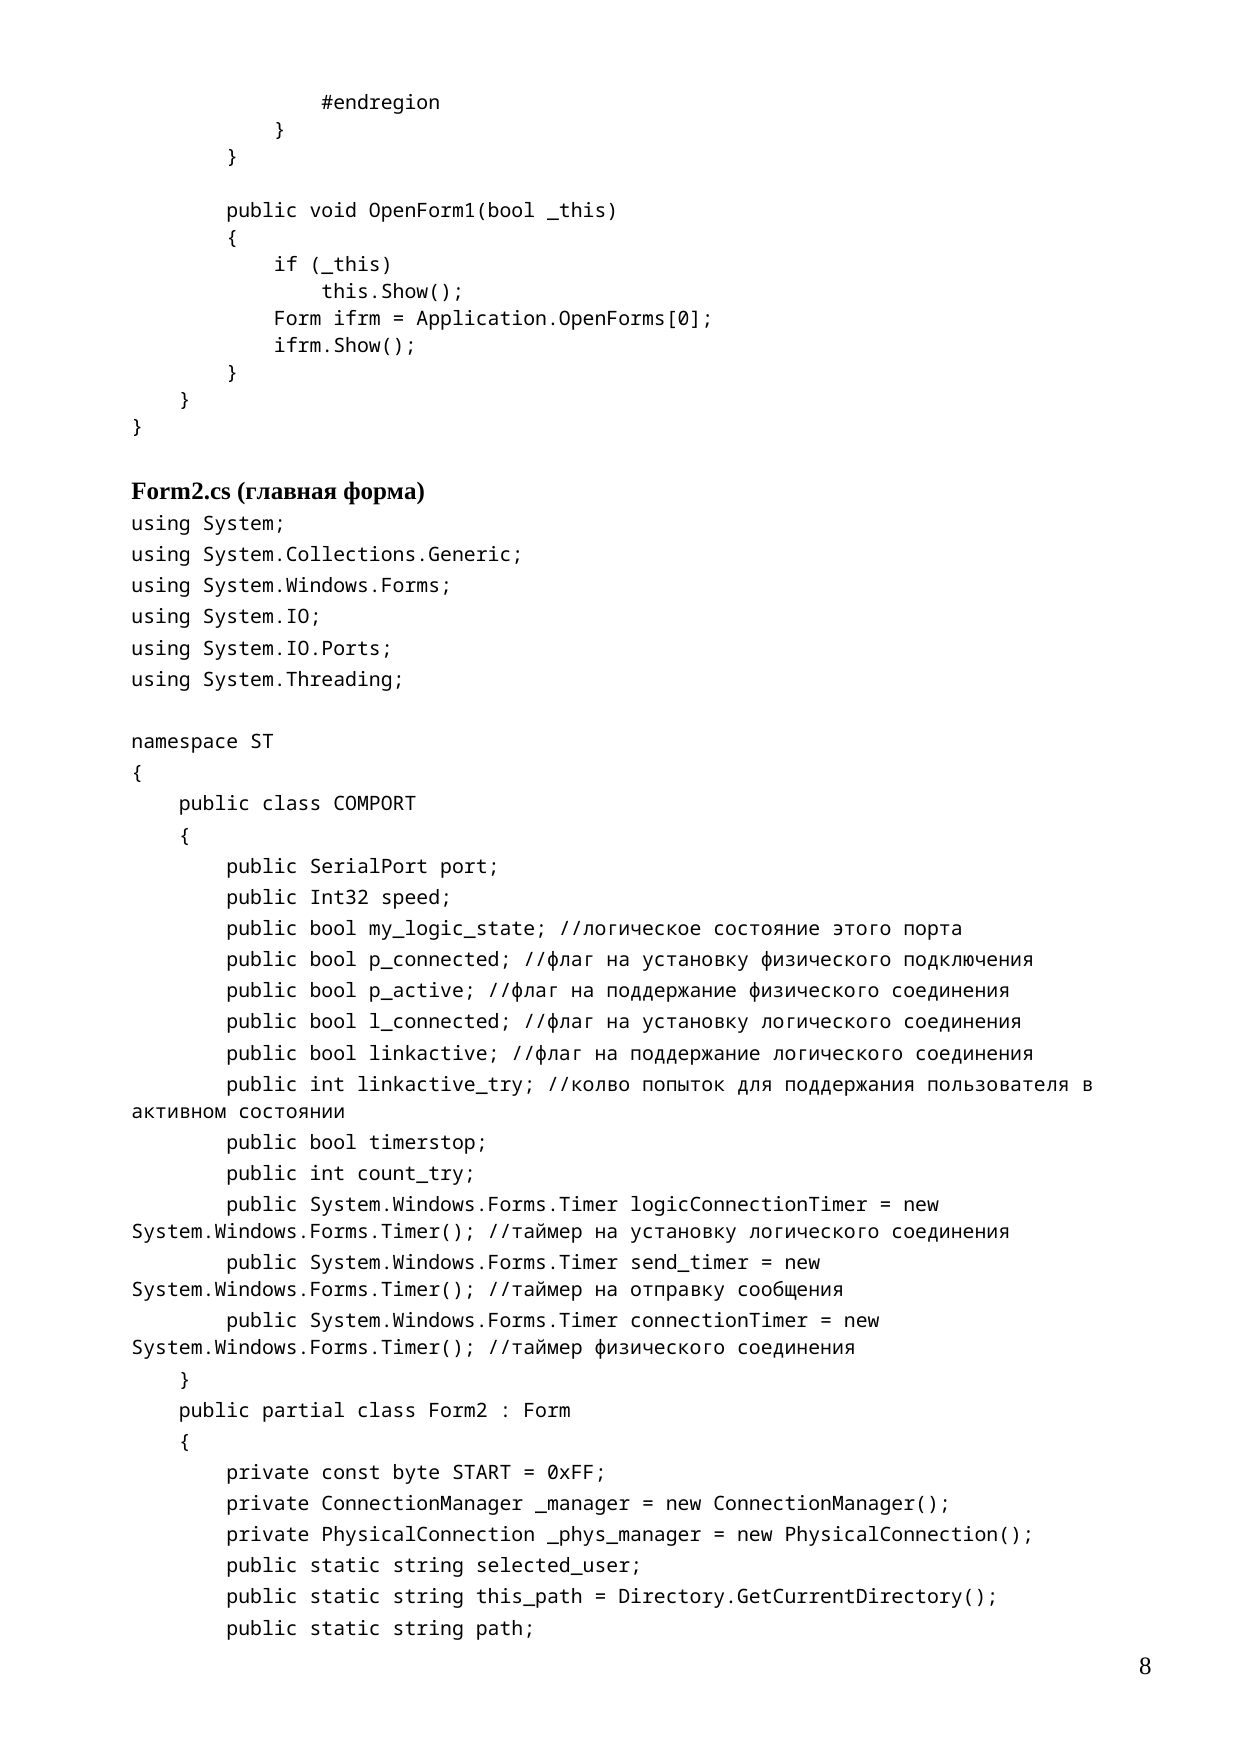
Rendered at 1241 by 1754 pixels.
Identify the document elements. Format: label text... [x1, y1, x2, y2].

text public void OpenForm1(bool _this) [131, 197, 1152, 223]
text if (_this) [131, 251, 1152, 277]
text ifrm.Show(); [131, 331, 1152, 358]
text using System; [131, 509, 1152, 536]
text Form2.cs (главная форма) [131, 476, 1152, 505]
text private PhysicalConnection _phys_manager = new PhysicalConnection(); [131, 1521, 1152, 1547]
text public int count_try; [131, 1159, 1152, 1186]
text } [131, 358, 1152, 385]
text using System.Threading; [131, 665, 1152, 692]
text using System.IO; [131, 603, 1152, 630]
text public partial class Form2 : Form [131, 1396, 1152, 1423]
text public bool linkactive; //флаг на поддержание логического соединения [131, 1039, 1152, 1066]
text public bool my_logic_state; //логическое состояние этого порта [131, 914, 1152, 941]
text using System.Collections.Generic; [131, 541, 1152, 567]
text public System.Windows.Forms.Timer logicConnectionTimer = new System.Windows.Forms.Timer(); //таймер на установку логического соединения [131, 1190, 1152, 1244]
text } [131, 143, 1152, 169]
text { [131, 1427, 1152, 1454]
text using System.IO.Ports; [131, 634, 1152, 661]
text public System.Windows.Forms.Timer send_timer = new System.Windows.Forms.Timer(); //таймер на отправку сообщения [131, 1248, 1152, 1302]
text { [131, 223, 1152, 251]
text #endregion [131, 89, 1152, 116]
text public bool p_active; //флаг на поддержание физического соединения [131, 977, 1152, 1003]
text public static string selected_user; [131, 1552, 1152, 1579]
text private ConnectionManager _manager = new ConnectionManager(); [131, 1489, 1152, 1516]
text public SerialPort port; [131, 852, 1152, 879]
text public class COMPORT [131, 790, 1152, 817]
text public Int32 speed; [131, 883, 1152, 910]
text public static string path; [131, 1614, 1152, 1641]
text { [131, 758, 1152, 786]
text namespace ST [131, 727, 1152, 754]
text Form ifrm = Application.OpenForms[0]; [131, 304, 1152, 331]
text public bool l_connected; //флаг на установку логического соединения [131, 1008, 1152, 1035]
text public int linkactive_try; //колво попыток для поддержания пользователя в активном состоянии [131, 1070, 1152, 1124]
text this.Show(); [131, 277, 1152, 304]
text using System.Windows.Forms; [131, 572, 1152, 599]
text } [131, 385, 1152, 412]
text public static string this_path = Directory.GetCurrentDirectory(); [131, 1583, 1152, 1610]
text } [131, 116, 1152, 143]
text { [131, 821, 1152, 848]
text private const byte START = 0xFF; [131, 1458, 1152, 1485]
text public bool timerstop; [131, 1128, 1152, 1155]
text public System.Windows.Forms.Timer connectionTimer = new System.Windows.Forms.Timer(); //таймер физического соединения [131, 1307, 1152, 1361]
text public bool p_connected; //флаг на установку физического подключения [131, 945, 1152, 972]
text } [131, 412, 1152, 439]
text } [131, 1365, 1152, 1392]
